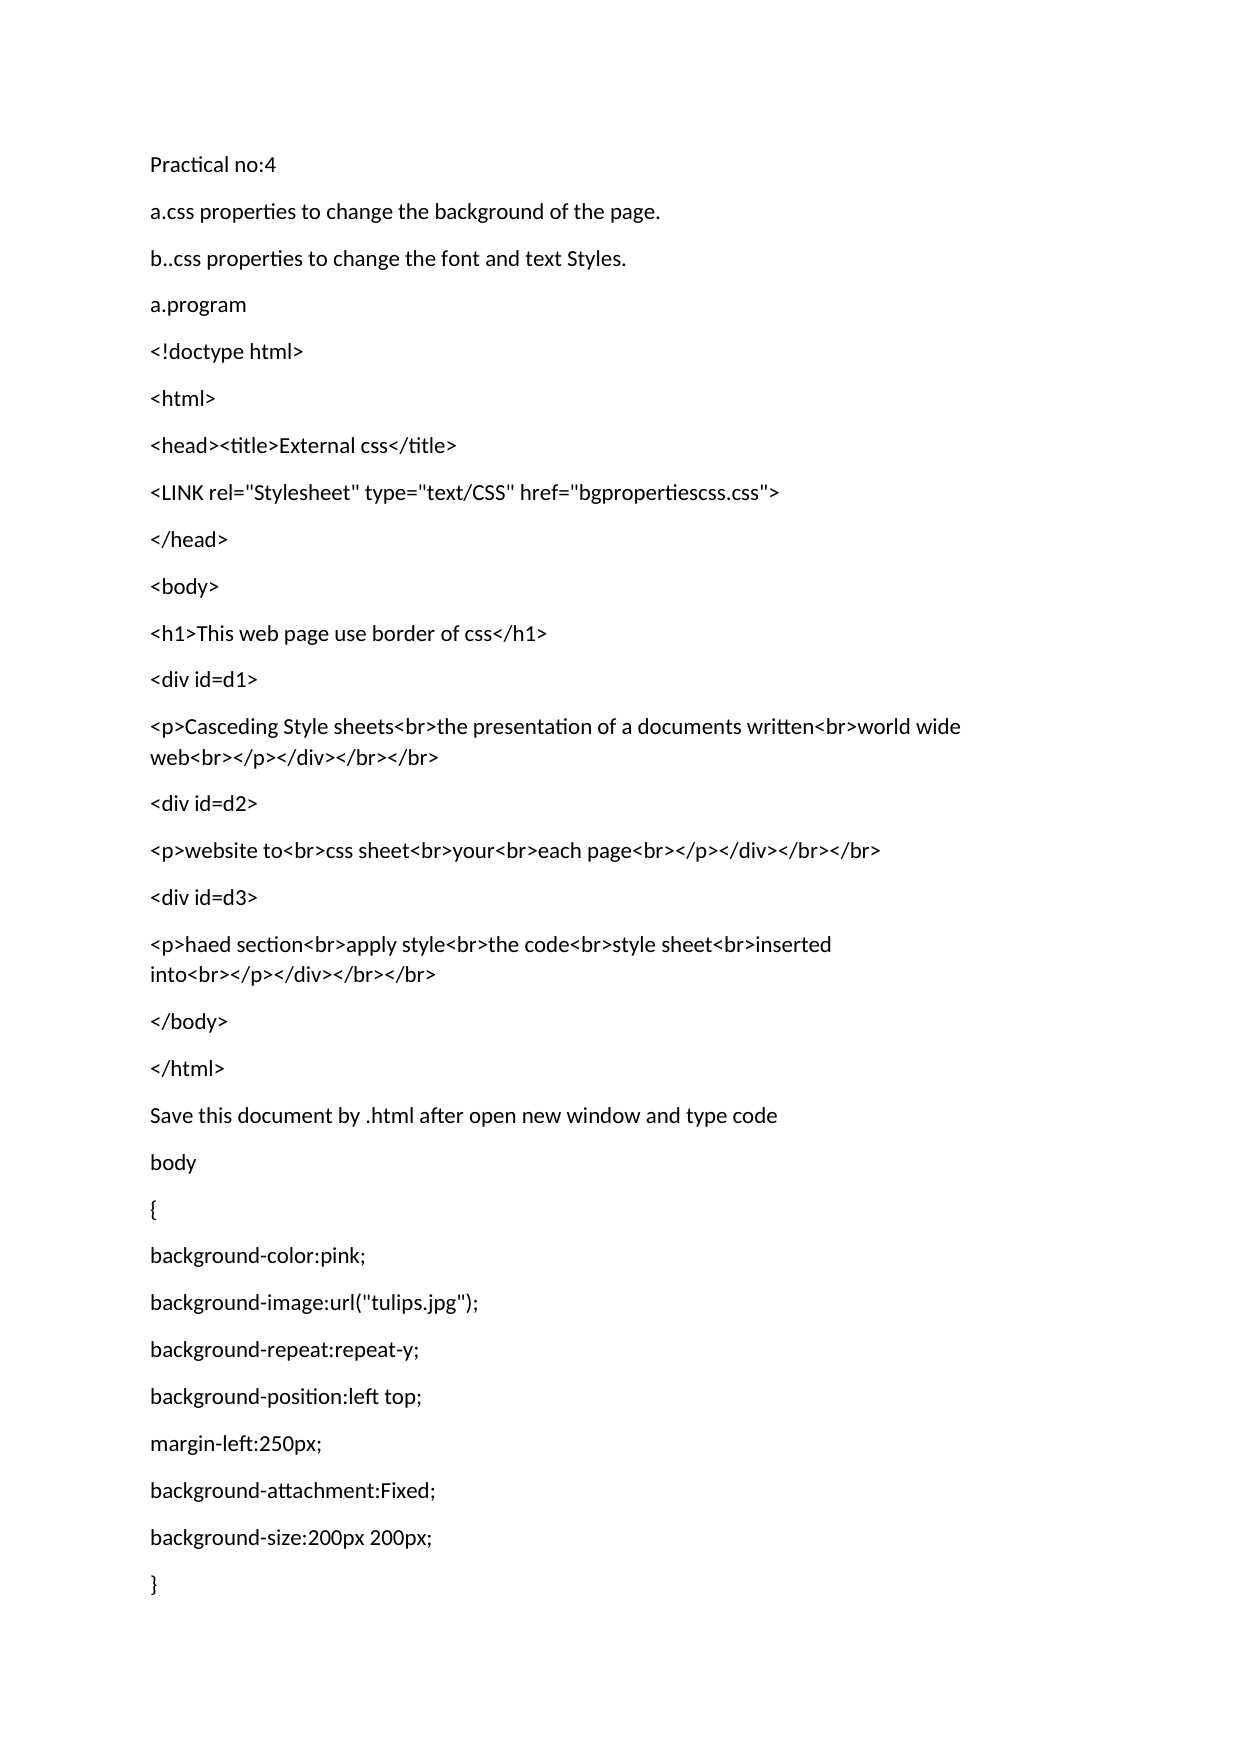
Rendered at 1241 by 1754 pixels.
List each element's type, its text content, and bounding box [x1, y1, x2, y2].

text <div id=d2> [150, 789, 1090, 818]
text background-repeat:repeat-y; [150, 1335, 1090, 1363]
text margin-left:250px; [150, 1429, 1090, 1457]
text b..css properties to change the font and text Styles. [150, 244, 1090, 272]
text <p>website to<br>css sheet<br>your<br>each page<br></p></div></br></br> [150, 836, 1090, 864]
text </body> [150, 1007, 1090, 1035]
text <h1>This web page use border of css</h1> [150, 619, 1090, 647]
text <div id=d3> [150, 883, 1090, 911]
text <p>haed section<br>apply style<br>the code<br>style sheet<br>inserted into<br></p></div></br></br> [150, 930, 1090, 988]
text </html> [150, 1054, 1090, 1082]
text body [150, 1148, 1090, 1176]
text Practical no:4 [150, 150, 1090, 178]
text </head> [150, 525, 1090, 553]
text background-color:pink; [150, 1242, 1090, 1270]
text } [150, 1570, 1090, 1598]
text <body> [150, 572, 1090, 600]
text Save this document by .html after open new window and type code [150, 1101, 1090, 1129]
text <LINK rel="Stylesheet" type="text/CSS" href="bgpropertiescss.css"> [150, 478, 1090, 506]
text background-attachment:Fixed; [150, 1476, 1090, 1504]
text <div id=d1> [150, 666, 1090, 694]
text background-size:200px 200px; [150, 1523, 1090, 1551]
text a.css properties to change the background of the page. [150, 197, 1090, 225]
text background-image:url("tulips.jpg"); [150, 1288, 1090, 1317]
text <!doctype html> [150, 337, 1090, 366]
text background-position:left top; [150, 1382, 1090, 1410]
text <p>Casceding Style sheets<br>the presentation of a documents written<br>world wide web<br></p></div></br></br> [150, 712, 1090, 771]
text a.program [150, 291, 1090, 319]
text { [150, 1195, 1090, 1223]
text <head><title>External css</title> [150, 431, 1090, 459]
text <html> [150, 384, 1090, 412]
